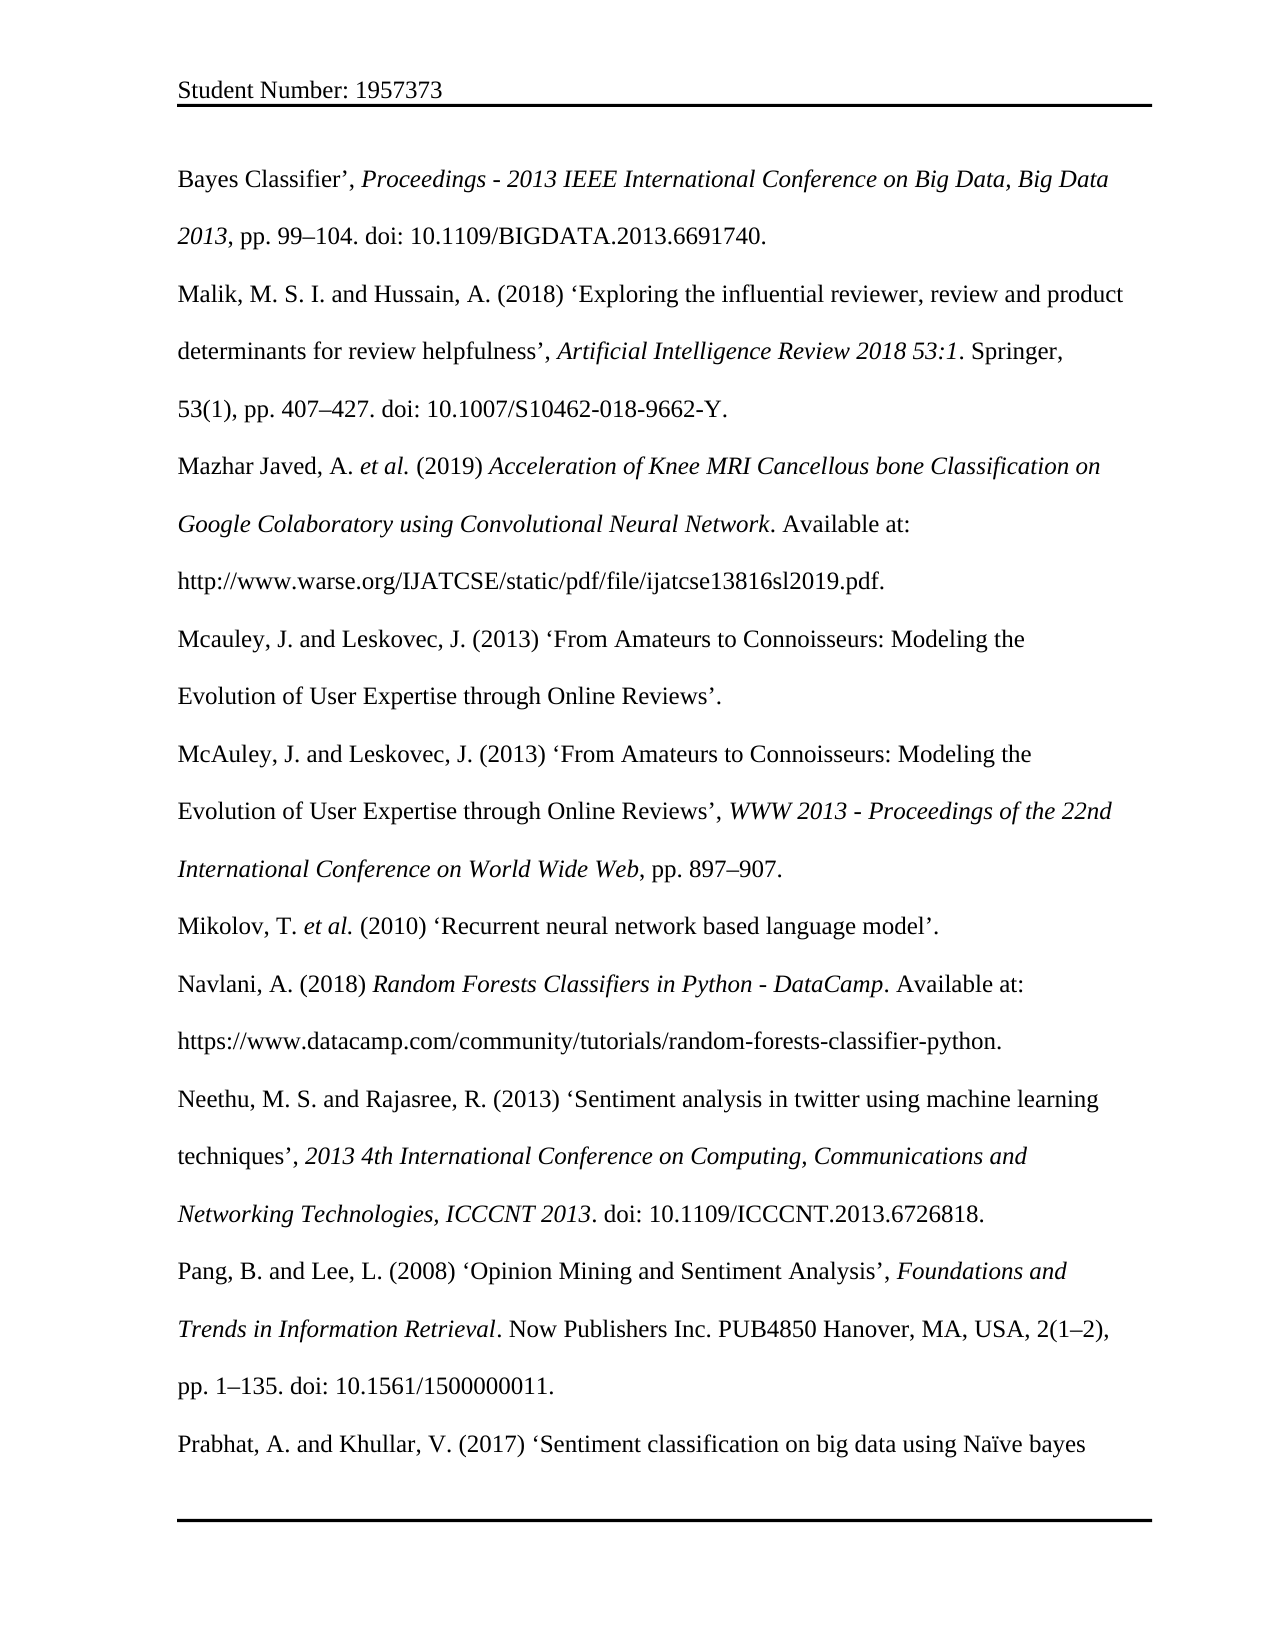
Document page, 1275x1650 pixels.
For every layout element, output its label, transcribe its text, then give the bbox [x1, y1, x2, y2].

text Neethu, M. S. and Rajasree, R. (2013) ‘Sentiment analysis in twitter using machine learning techniques’, 2013 4th International Conference on Computing, Communications and Networking Technologies, ICCCNT 2013. doi: 10.1109/ICCCNT.2013.6726818. [177, 1084, 1127, 1228]
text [177, 1429, 1127, 1458]
text Mazhar Javed, A. et al. (2019) Acceleration of Knee MRI Cancellous bone Classification on Google Colaboratory using Convolutional Neural Network. Available at: http://www.warse.org/IJATCSE/static/pdf/file/ijatcse13816sl2019.pdf. [177, 451, 1127, 595]
text Mcauley, J. and Leskovec, J. (2013) ‘From Amateurs to Connoisseurs: Modeling the Evolution of User Expertise through Online Reviews’. [177, 624, 1127, 710]
text Navlani, A. (2018) Random Forests Classifiers in Python - DataCamp. Available at: https://www.datacamp.com/community/tutorials/random-forests-classifier-python. [177, 969, 1127, 1055]
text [177, 164, 1127, 250]
text Pang, B. and Lee, L. (2008) ‘Opinion Mining and Sentiment Analysis’, Foundations and Trends in Information Retrieval. Now Publishers Inc. PUB4850 Hanover, MA, USA, 2(1–2), pp. 1–135. doi: 10.1561/1500000011. [177, 1256, 1127, 1400]
text Malik, M. S. I. and Hussain, A. (2018) ‘Exploring the influential reviewer, review and product determinants for review helpfulness’, Artificial Intelligence Review 2018 53:1. Springer, 53(1), pp. 407–427. doi: 10.1007/S10462-018-9662-Y. [177, 279, 1127, 423]
text Mikolov, T. et al. (2010) ‘Recurrent neural network based language model’. [177, 911, 1127, 940]
text McAuley, J. and Leskovec, J. (2013) ‘From Amateurs to Connoisseurs: Modeling the Evolution of User Expertise through Online Reviews’, WWW 2013 - Proceedings of the 22nd International Conference on World Wide Web, pp. 897–907. [177, 739, 1127, 883]
